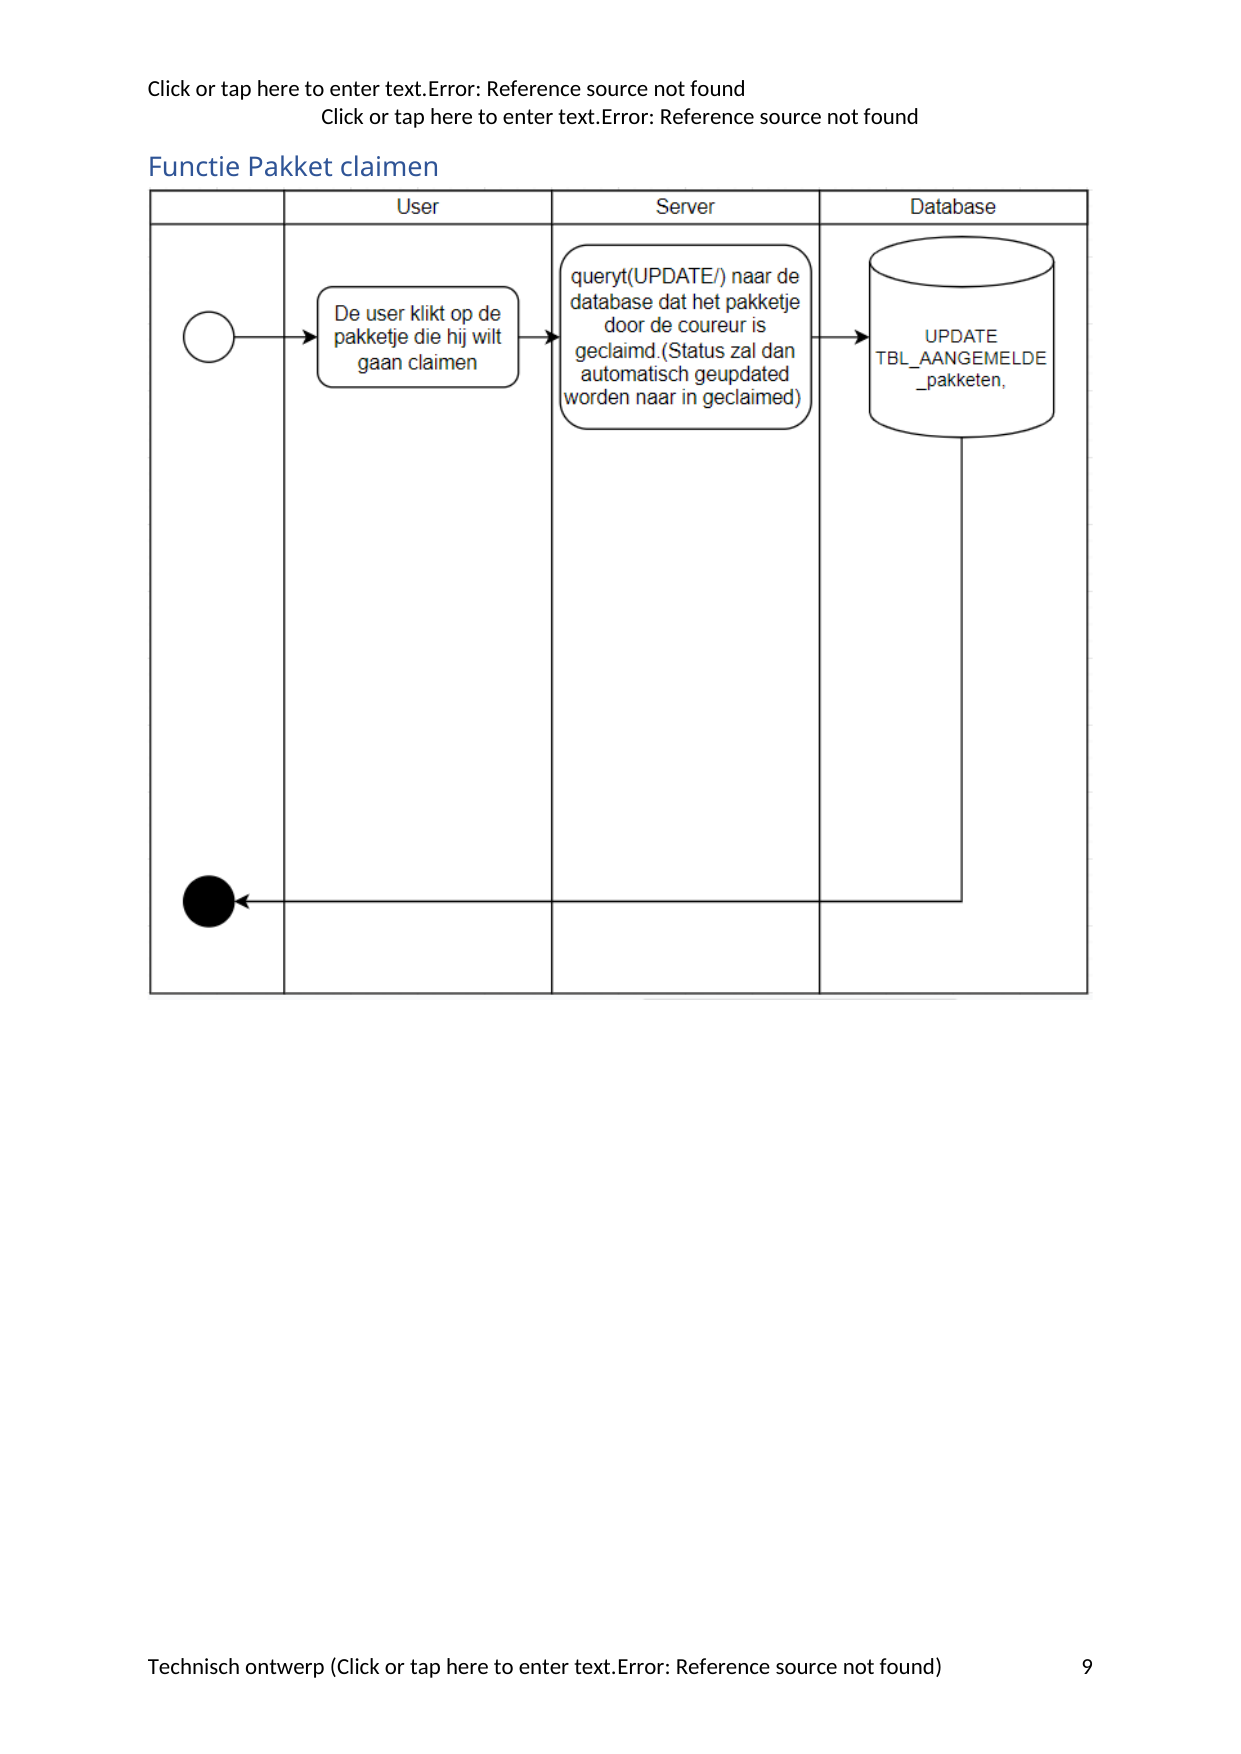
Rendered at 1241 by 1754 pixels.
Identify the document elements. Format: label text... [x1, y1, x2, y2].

subtitle Functie Pakket claimen [148, 148, 1093, 184]
picture [147, 187, 1093, 1000]
